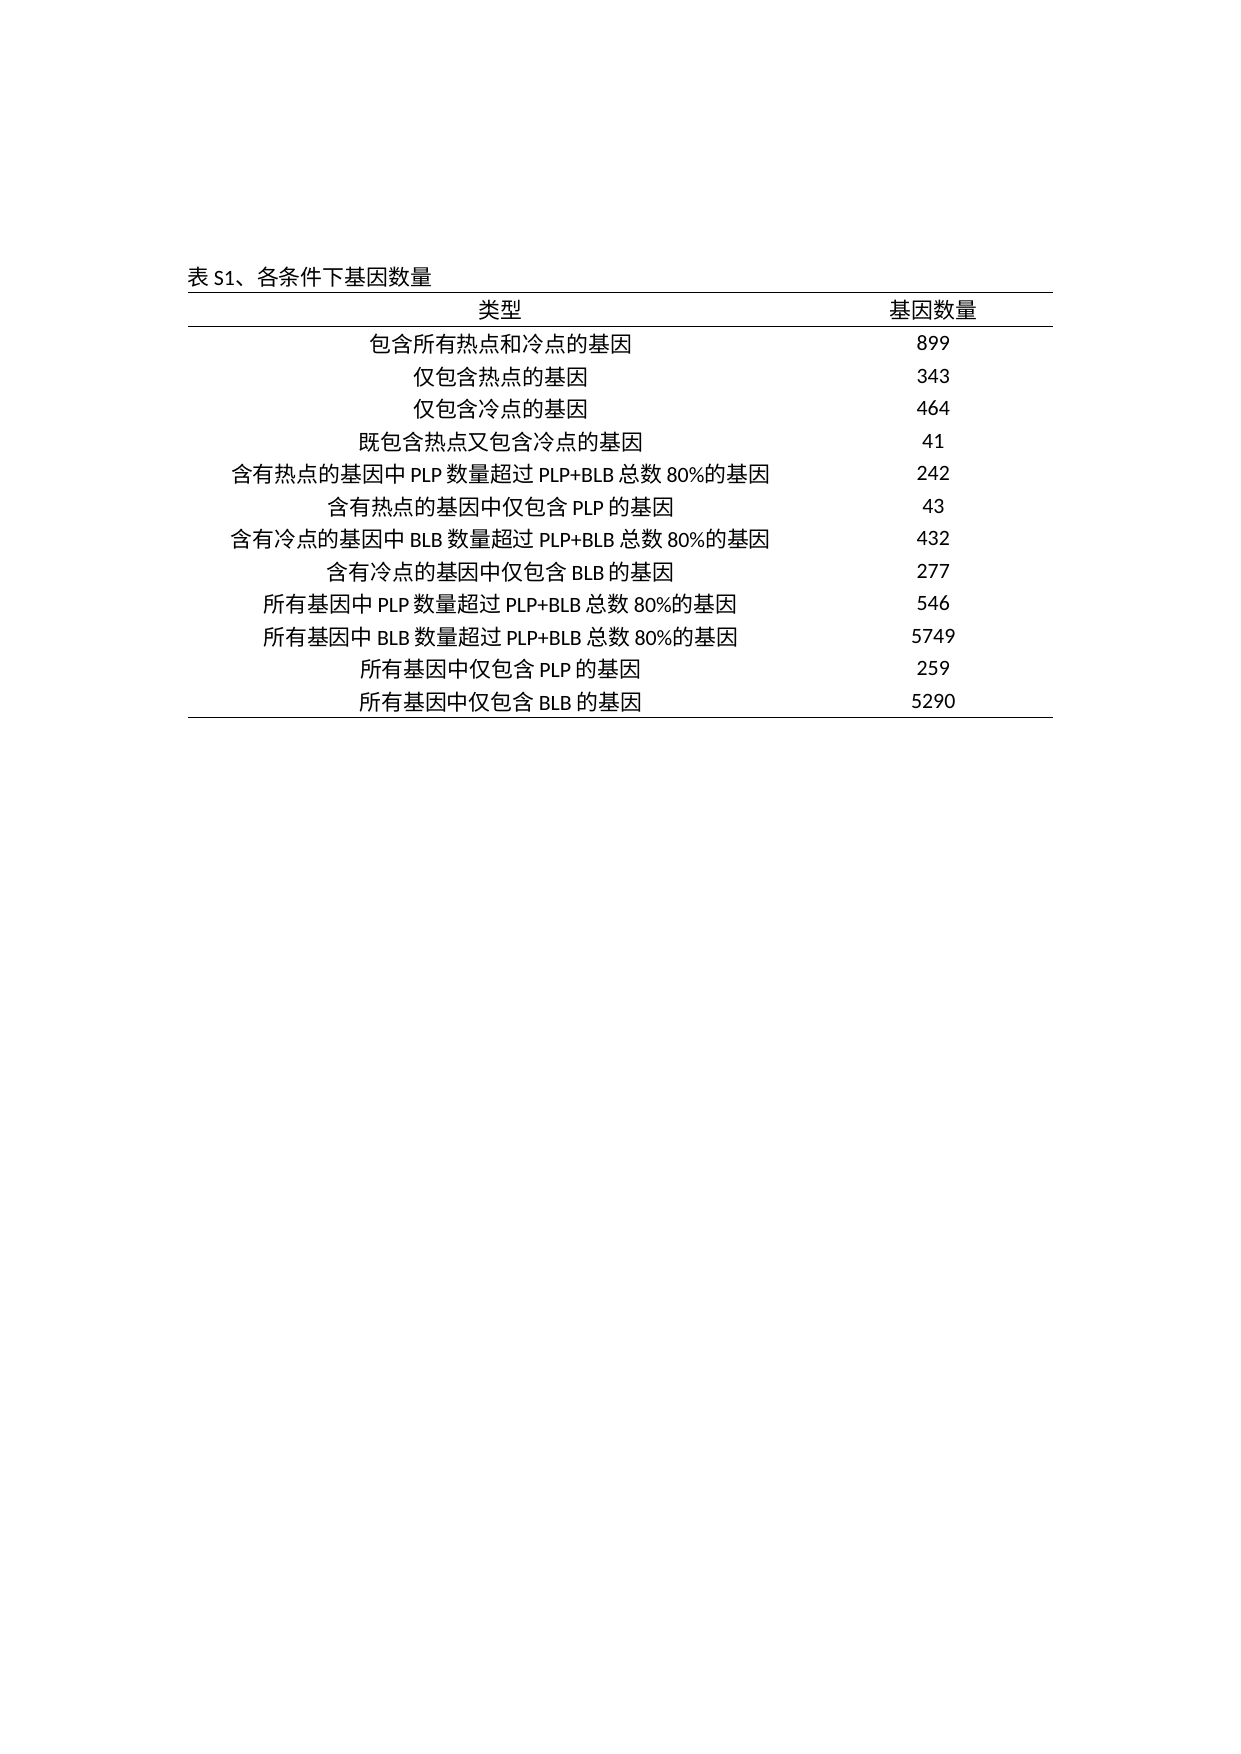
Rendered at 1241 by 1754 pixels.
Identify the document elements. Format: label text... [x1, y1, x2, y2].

table_cell 所有基因中仅包含BLB的基因 [188, 684, 813, 717]
table_cell 464 [813, 392, 1053, 424]
table_cell 包含所有热点和冷点的基因 [188, 327, 813, 359]
table_cell 277 [813, 554, 1053, 587]
table_cell 5290 [813, 684, 1053, 717]
table_header 基因数量 [813, 293, 1053, 326]
table_cell 343 [813, 359, 1053, 392]
table_cell 899 [813, 327, 1053, 359]
table_cell 432 [813, 522, 1053, 554]
table_cell 546 [813, 587, 1053, 619]
table_cell 仅包含冷点的基因 [188, 392, 813, 424]
table_cell 5749 [813, 619, 1053, 652]
table_cell 41 [813, 424, 1053, 457]
text 表S1、各条件下基因数量 [187, 259, 1053, 292]
table_cell 既包含热点又包含冷点的基因 [188, 424, 813, 457]
table_cell 259 [813, 652, 1053, 684]
table_cell 所有基因中BLB数量超过PLP+BLB总数80%的基因 [188, 619, 813, 652]
table_cell 含有热点的基因中PLP数量超过PLP+BLB总数80%的基因 [188, 457, 813, 489]
table_cell 所有基因中PLP数量超过PLP+BLB总数80%的基因 [188, 587, 813, 619]
table_header 类型 [188, 293, 813, 326]
table_cell 所有基因中仅包含PLP的基因 [188, 652, 813, 684]
table_cell 仅包含热点的基因 [188, 359, 813, 392]
table_cell 含有冷点的基因中仅包含BLB的基因 [188, 554, 813, 587]
table_cell 含有热点的基因中仅包含PLP的基因 [188, 489, 813, 522]
table_cell 含有冷点的基因中BLB数量超过PLP+BLB总数80%的基因 [188, 522, 813, 554]
table_cell 43 [813, 489, 1053, 522]
table_cell 242 [813, 457, 1053, 489]
